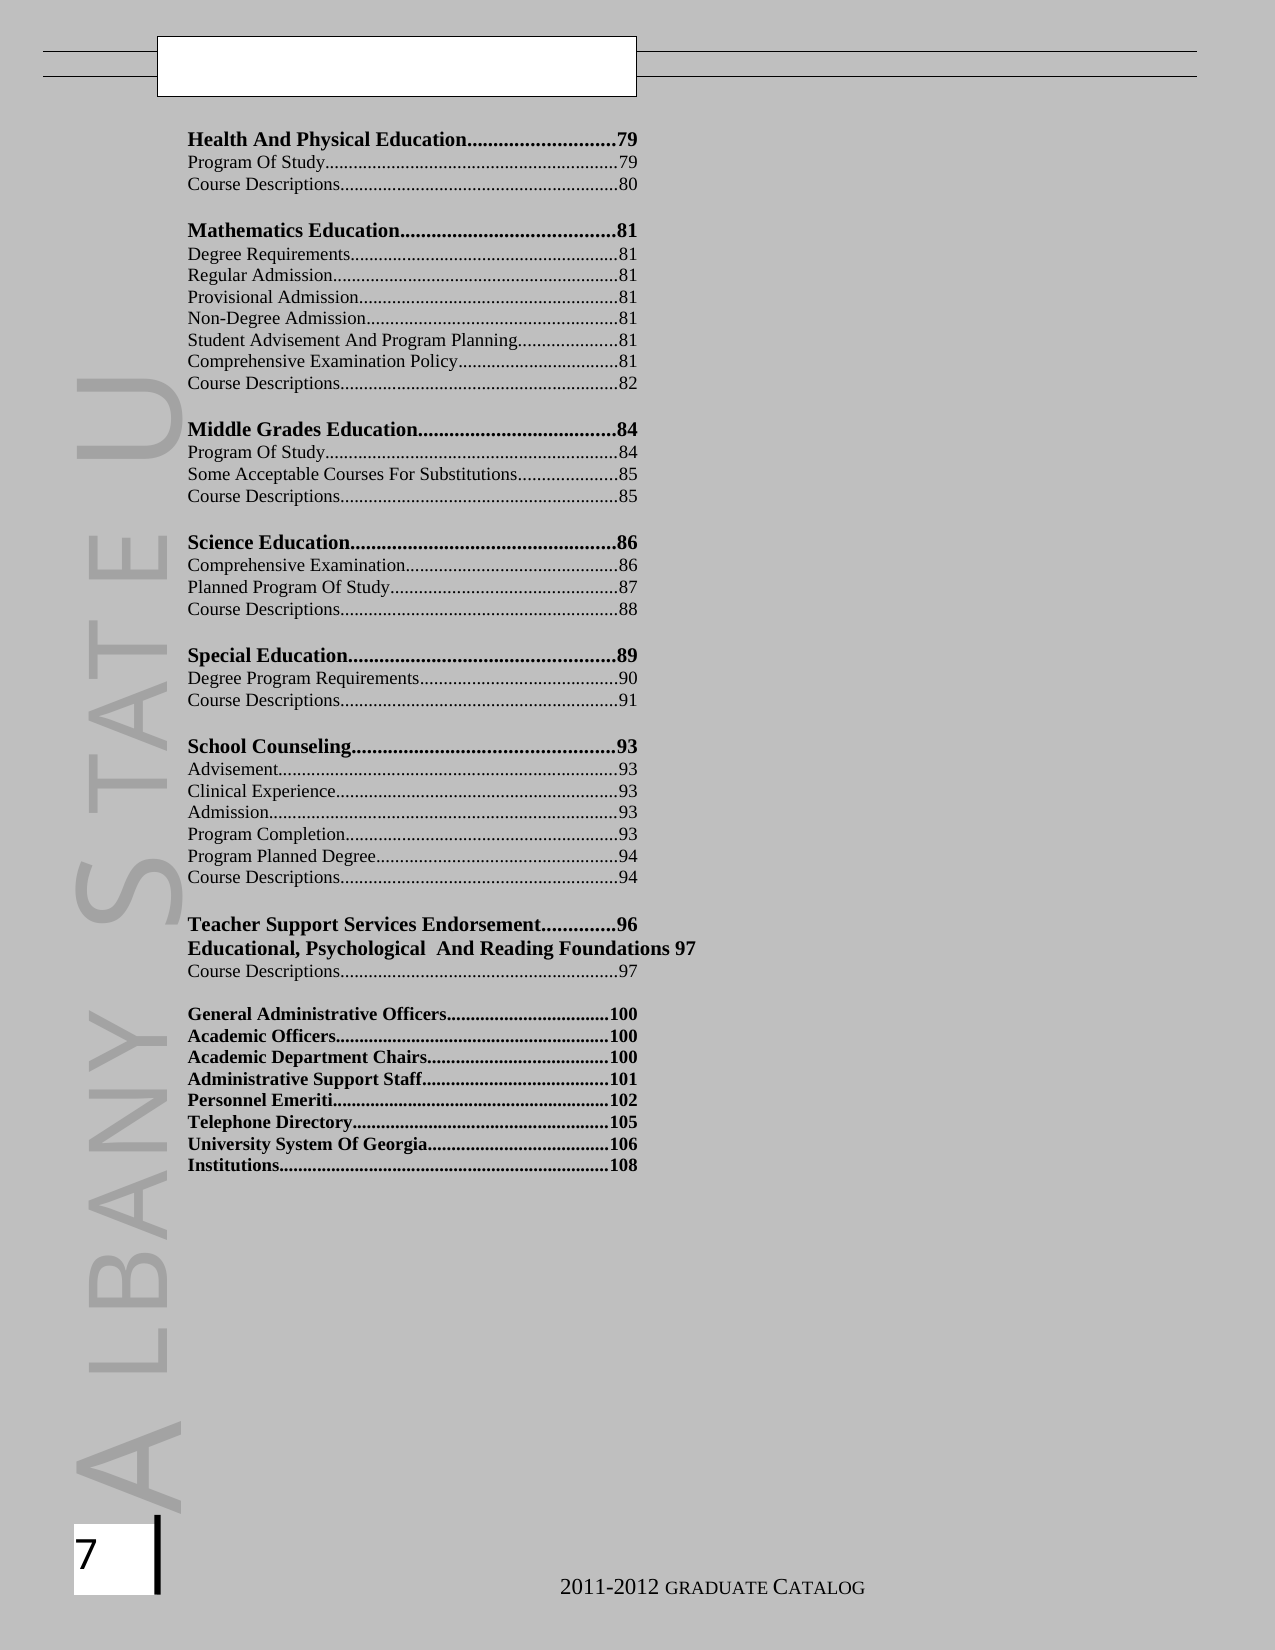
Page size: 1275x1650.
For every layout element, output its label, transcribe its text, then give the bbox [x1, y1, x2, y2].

text Middle Grades Education 84 [187, 417, 1181, 441]
text Course Descriptions 82 [187, 372, 1181, 393]
text Mathematics Education 81 [187, 218, 1181, 242]
text General Administrative Officers 100 [187, 1003, 1181, 1024]
text Academic Officers 100 [187, 1024, 1181, 1046]
text Course Descriptions 88 [187, 597, 1181, 619]
text Student Advisement And Program Planning 81 [187, 329, 1181, 350]
text Course Descriptions 91 [187, 689, 1181, 710]
text Health And Physical Education 79 [187, 127, 1181, 151]
text Program Of Study 84 [187, 441, 1181, 463]
text Program Of Study 79 [187, 151, 1181, 173]
text Personnel Emeriti 102 [187, 1089, 1181, 1111]
text Non-Degree Admission 81 [187, 307, 1181, 329]
text Teacher Support Services Endorsement 96 [187, 912, 1181, 936]
text Degree Requirements 81 [187, 242, 1181, 264]
text Administrative Support Staff 101 [187, 1068, 1181, 1089]
text Regular Admission 81 [187, 264, 1181, 286]
text Course Descriptions 97 [187, 960, 1181, 981]
text Program Planned Degree 94 [187, 844, 1181, 866]
text Comprehensive Examination 86 [187, 554, 1181, 576]
text Planned Program Of Study 87 [187, 576, 1181, 597]
text Academic Department Chairs 100 [187, 1046, 1181, 1068]
text Course Descriptions 94 [187, 866, 1181, 888]
text Admission 93 [187, 801, 1181, 823]
text Telephone Directory 105 [187, 1111, 1181, 1132]
text Advisement 93 [187, 758, 1181, 780]
text Science Education 86 [187, 530, 1181, 554]
text Program Completion 93 [187, 823, 1181, 844]
text Educational, Psychological And Reading Foundations 97 [187, 936, 1181, 960]
text Institutions 108 [187, 1154, 1181, 1176]
text University System Of Georgia 106 [187, 1132, 1181, 1154]
text Some Acceptable Courses For Substitutions 85 [187, 463, 1181, 484]
text Degree Program Requirements 90 [187, 667, 1181, 689]
text Special Education 89 [187, 643, 1181, 667]
text Course Descriptions 80 [187, 173, 1181, 194]
text Comprehensive Examination Policy 81 [187, 350, 1181, 372]
text Provisional Admission 81 [187, 286, 1181, 307]
text Clinical Experience 93 [187, 780, 1181, 801]
text Course Descriptions 85 [187, 484, 1181, 506]
text School Counseling 93 [187, 734, 1181, 758]
